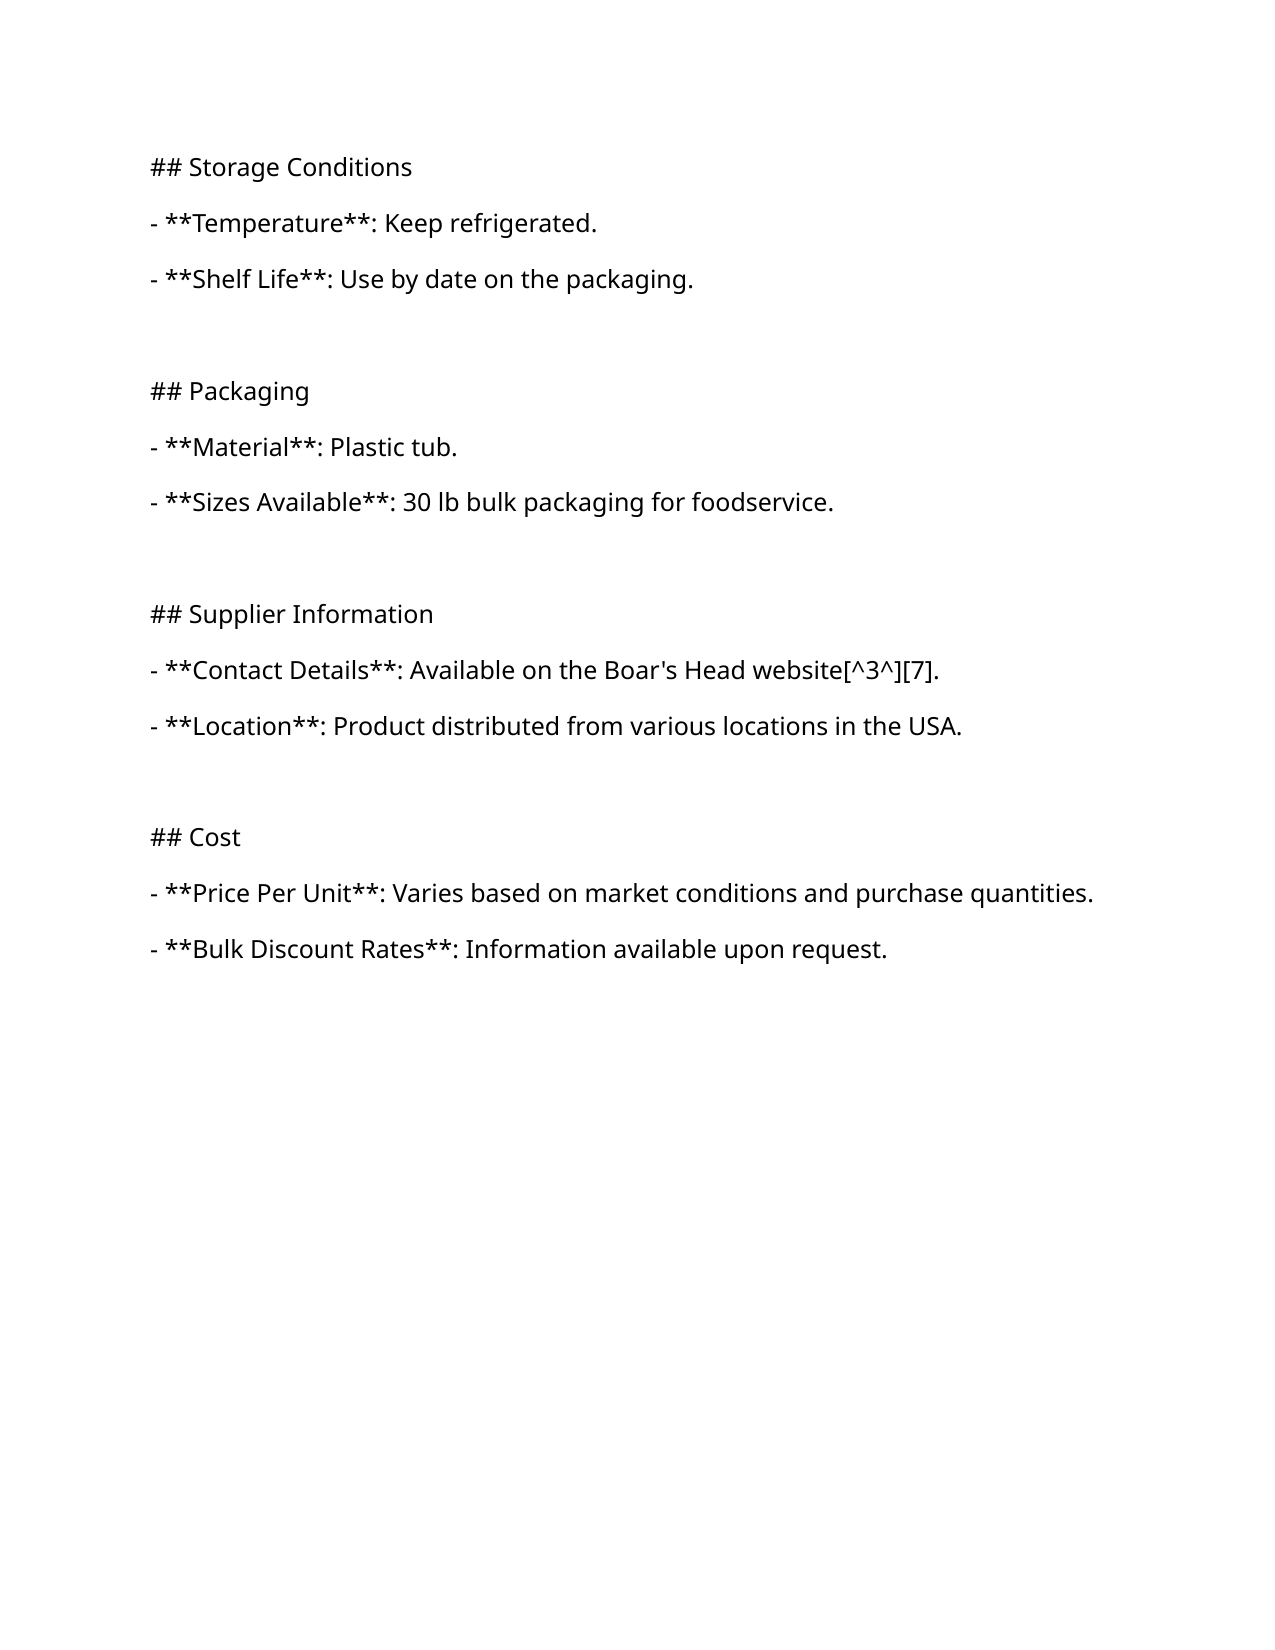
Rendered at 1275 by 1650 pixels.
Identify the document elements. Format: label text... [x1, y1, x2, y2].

text - **Material**: Plastic tub. [150, 429, 1125, 463]
text ## Cost [150, 820, 1125, 854]
text - **Shelf Life**: Use by date on the packaging. [150, 262, 1125, 296]
text - **Temperature**: Keep refrigerated. [150, 206, 1125, 240]
text - **Sizes Available**: 30 lb bulk packaging for foodservice. [150, 485, 1125, 519]
text - **Location**: Product distributed from various locations in the USA. [150, 708, 1125, 742]
text ## Storage Conditions [150, 150, 1125, 184]
text - **Contact Details**: Available on the Boar's Head website[^3^][7]. [150, 652, 1125, 687]
text ## Supplier Information [150, 597, 1125, 631]
text - **Bulk Discount Rates**: Information available upon request. [150, 932, 1125, 966]
text - **Price Per Unit**: Varies based on market conditions and purchase quantities. [150, 876, 1125, 910]
text ## Packaging [150, 373, 1125, 407]
